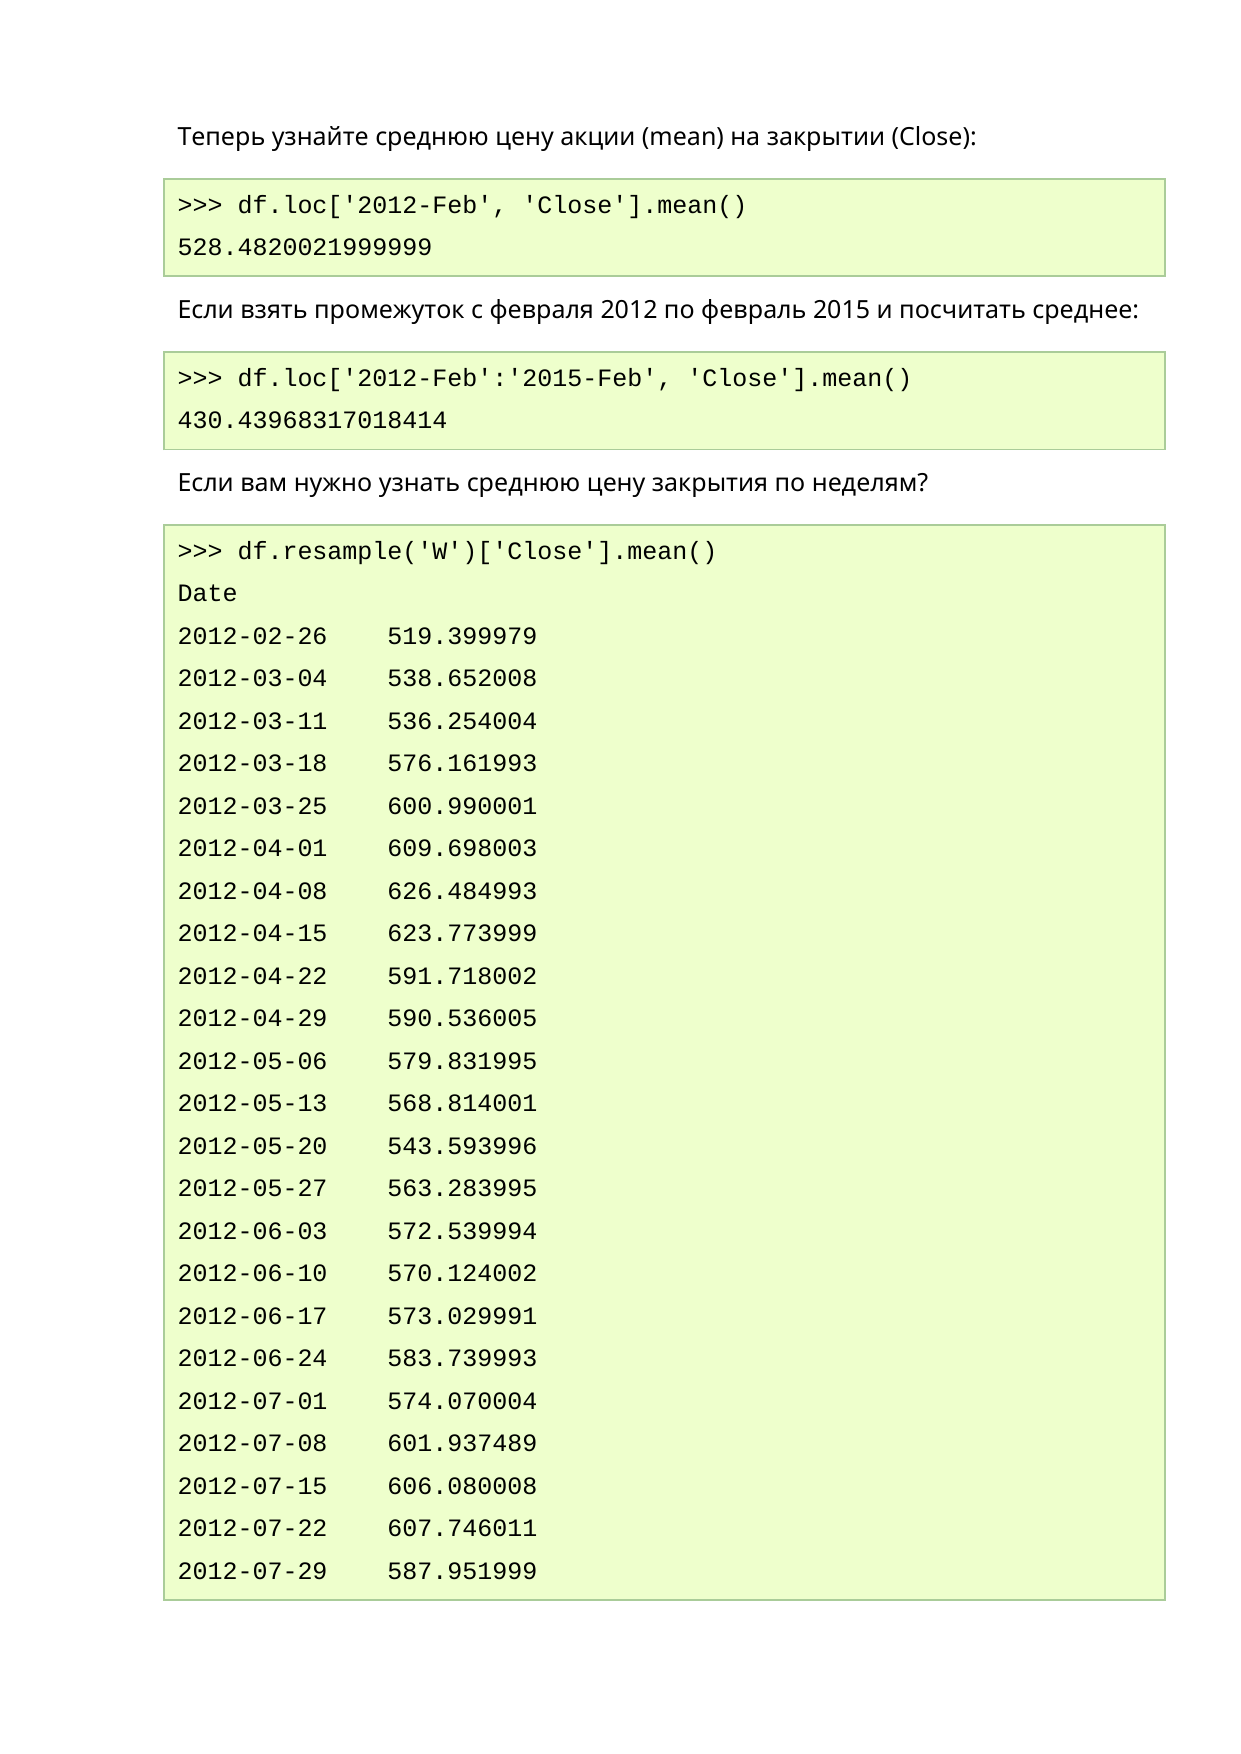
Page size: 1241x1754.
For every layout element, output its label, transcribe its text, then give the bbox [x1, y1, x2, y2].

text >>> df.resample('W')['Close'].mean() [165, 526, 1164, 567]
text 2012-04-29 590.536005 [165, 992, 1164, 1034]
text 2012-05-13 568.814001 [165, 1077, 1164, 1119]
text Date [165, 567, 1164, 609]
text 2012-06-10 570.124002 [165, 1247, 1164, 1289]
text 2012-04-08 626.484993 [165, 864, 1164, 907]
text >>> df.loc['2012-Feb':'2015-Feb', 'Close'].mean() [165, 353, 1164, 394]
text 2012-06-03 572.539994 [165, 1204, 1164, 1247]
text 2012-03-11 536.254004 [165, 694, 1164, 737]
text 430.43968317018414 [165, 394, 1164, 449]
text 2012-07-08 601.937489 [165, 1417, 1164, 1459]
text 2012-03-25 600.990001 [165, 779, 1164, 822]
text 2012-03-04 538.652008 [165, 652, 1164, 694]
text 2012-03-18 576.161993 [165, 737, 1164, 779]
text 2012-06-17 573.029991 [165, 1289, 1164, 1332]
text Теперь узнайте среднюю цену акции (mean) на закрытии (Close): [177, 118, 1152, 152]
text 2012-04-01 609.698003 [165, 822, 1164, 864]
text 2012-02-26 519.399979 [165, 609, 1164, 652]
text Если вам нужно узнать среднюю цену закрытия по неделям? [177, 464, 1152, 498]
text 2012-07-15 606.080008 [165, 1459, 1164, 1502]
text 2012-05-20 543.593996 [165, 1119, 1164, 1162]
text 2012-07-22 607.746011 [165, 1502, 1164, 1544]
text 2012-07-01 574.070004 [165, 1374, 1164, 1417]
text >>> df.loc['2012-Feb', 'Close'].mean() [165, 180, 1164, 221]
text 2012-05-06 579.831995 [165, 1034, 1164, 1077]
text 2012-06-24 583.739993 [165, 1332, 1164, 1374]
text 2012-07-29 587.951999 [165, 1544, 1164, 1599]
text 528.4820021999999 [165, 221, 1164, 275]
text Если взять промежуток с февраля 2012 по февраль 2015 и посчитать среднее: [177, 291, 1152, 325]
text 2012-04-22 591.718002 [165, 949, 1164, 992]
text 2012-04-15 623.773999 [165, 907, 1164, 949]
text 2012-05-27 563.283995 [165, 1162, 1164, 1204]
